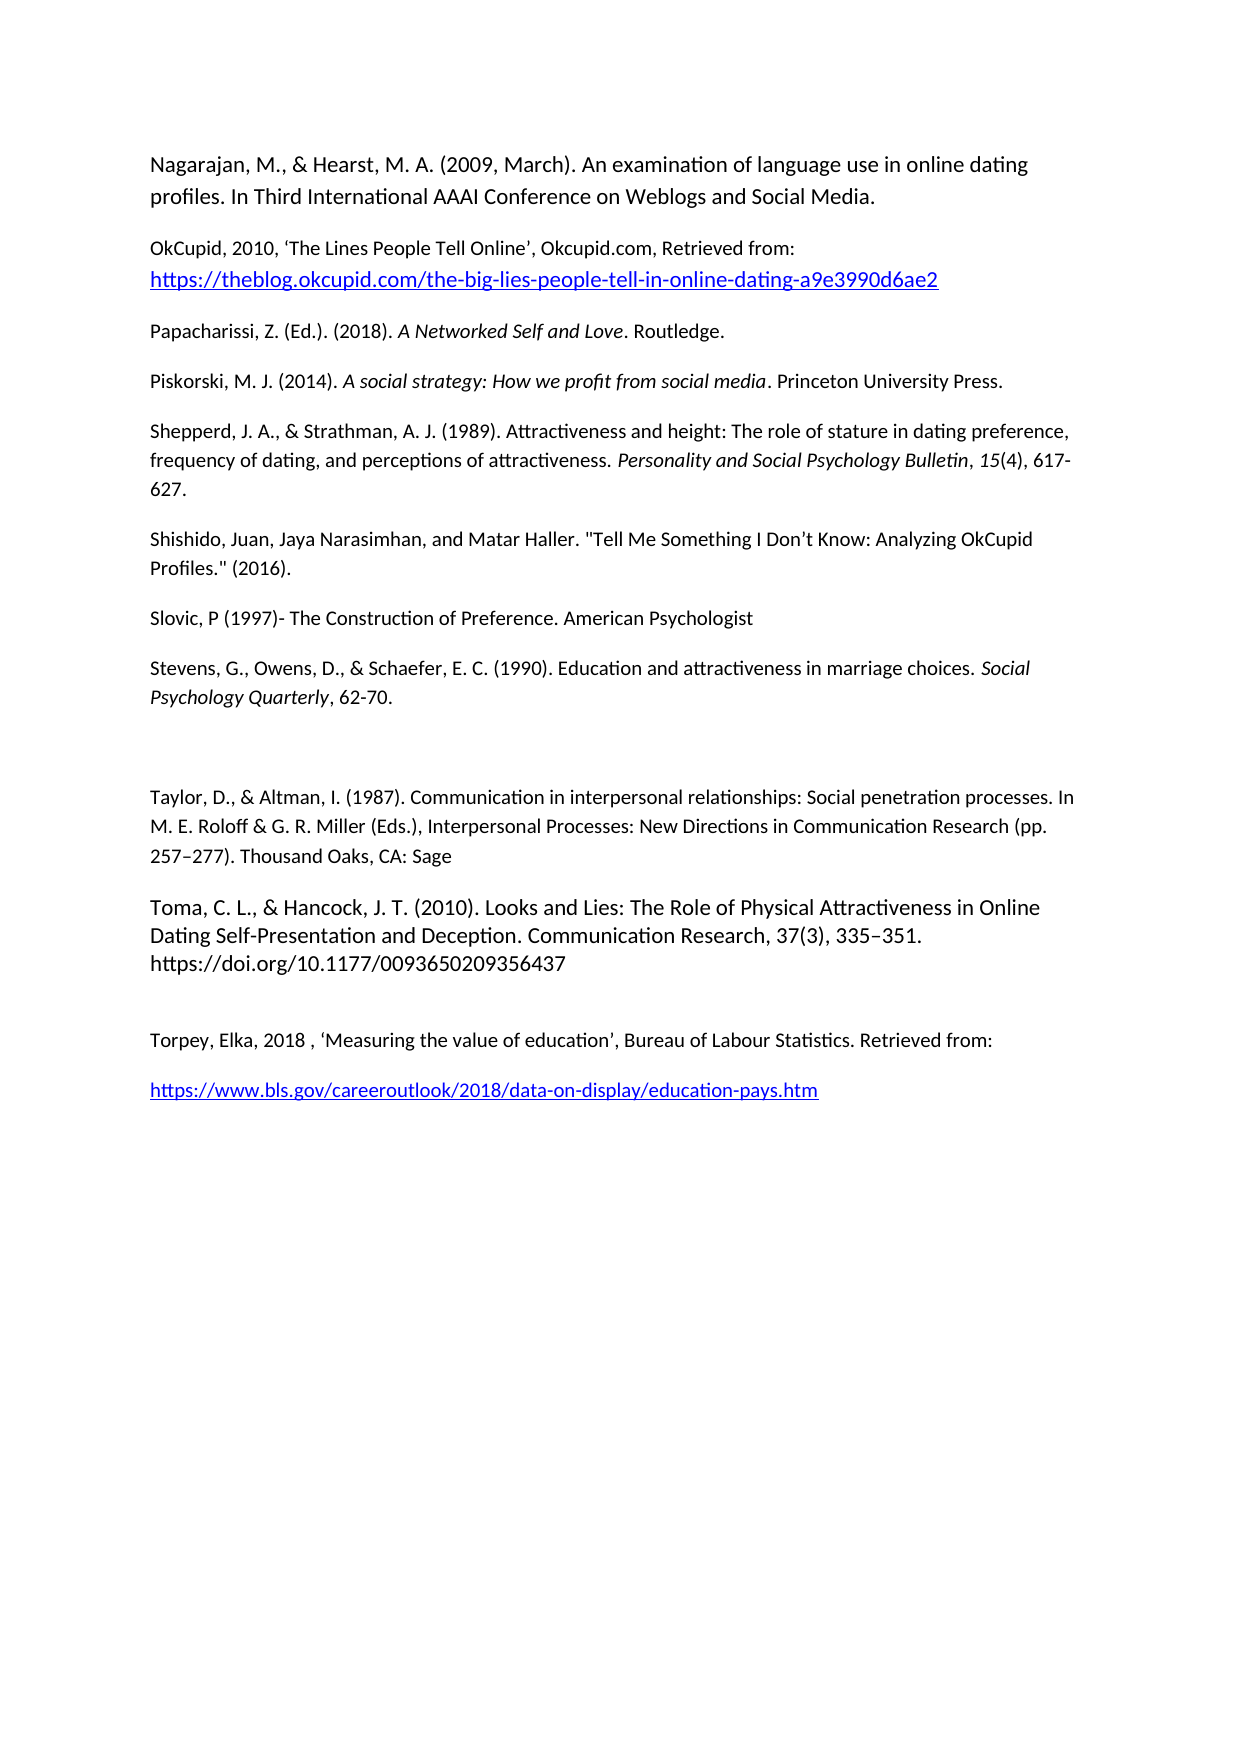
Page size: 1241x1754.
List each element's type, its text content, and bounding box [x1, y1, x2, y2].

text Torpey, Elka, 2018 , ‘Measuring the value of education’, Bureau of Labour Statistics. Retrieved from: [150, 1027, 1090, 1052]
text Nagarajan, M., & Hearst, M. A. (2009, March). An examination of language use in online dating profiles. In Third International AAAI Conference on Weblogs and Social Media. [150, 150, 1090, 210]
text Stevens, G., Owens, D., & Schaefer, E. C. (1990). Education and attractiveness in marriage choices. Social Psychology Quarterly, 62-70. [150, 655, 1090, 710]
text Shepperd, J. A., & Strathman, A. J. (1989). Attractiveness and height: The role of stature in dating preference, frequency of dating, and perceptions of attractiveness. Personality and Social Psychology Bulletin, 15(4), 617-627. [150, 418, 1090, 502]
text https://www.bls.gov/careeroutlook/2018/data-on-display/education-pays.htm [150, 1077, 1090, 1102]
text Shishido, Juan, Jaya Narasimhan, and Matar Haller. "Tell Me Something I Don’t Know: Analyzing OkCupid Profiles." (2016). [150, 526, 1090, 581]
text Papacharissi, Z. (Ed.). (2018). A Networked Self and Love. Routledge. [150, 318, 1090, 343]
text Toma, C. L., & Hancock, J. T. (2010). Looks and Lies: The Role of Physical Attractiveness in Online Dating Self-Presentation and Deception. Communication Research, 37(3), 335–351. https://doi.org/10.1177/0093650209356437 [150, 893, 1090, 977]
text Piskorski, M. J. (2014). A social strategy: How we profit from social media. Princeton University Press. [150, 368, 1090, 393]
text Slovic, P (1997)- The Construction of Preference. American Psychologist [150, 605, 1090, 631]
text OkCupid, 2010, ‘The Lines People Tell Online’, Okcupid.com, Retrieved from: https://theblog.okcupid.com/the-big-lies-people-tell-in-online-dating-a9e3990d6ae2 [150, 235, 1090, 293]
text Taylor, D., & Altman, I. (1987). Communication in interpersonal relationships: Social penetration processes. In M. E. Roloff & G. R. Miller (Eds.), Interpersonal Processes: New Directions in Communication Research (pp. 257–277). Thousand Oaks, CA: Sage [150, 784, 1090, 868]
